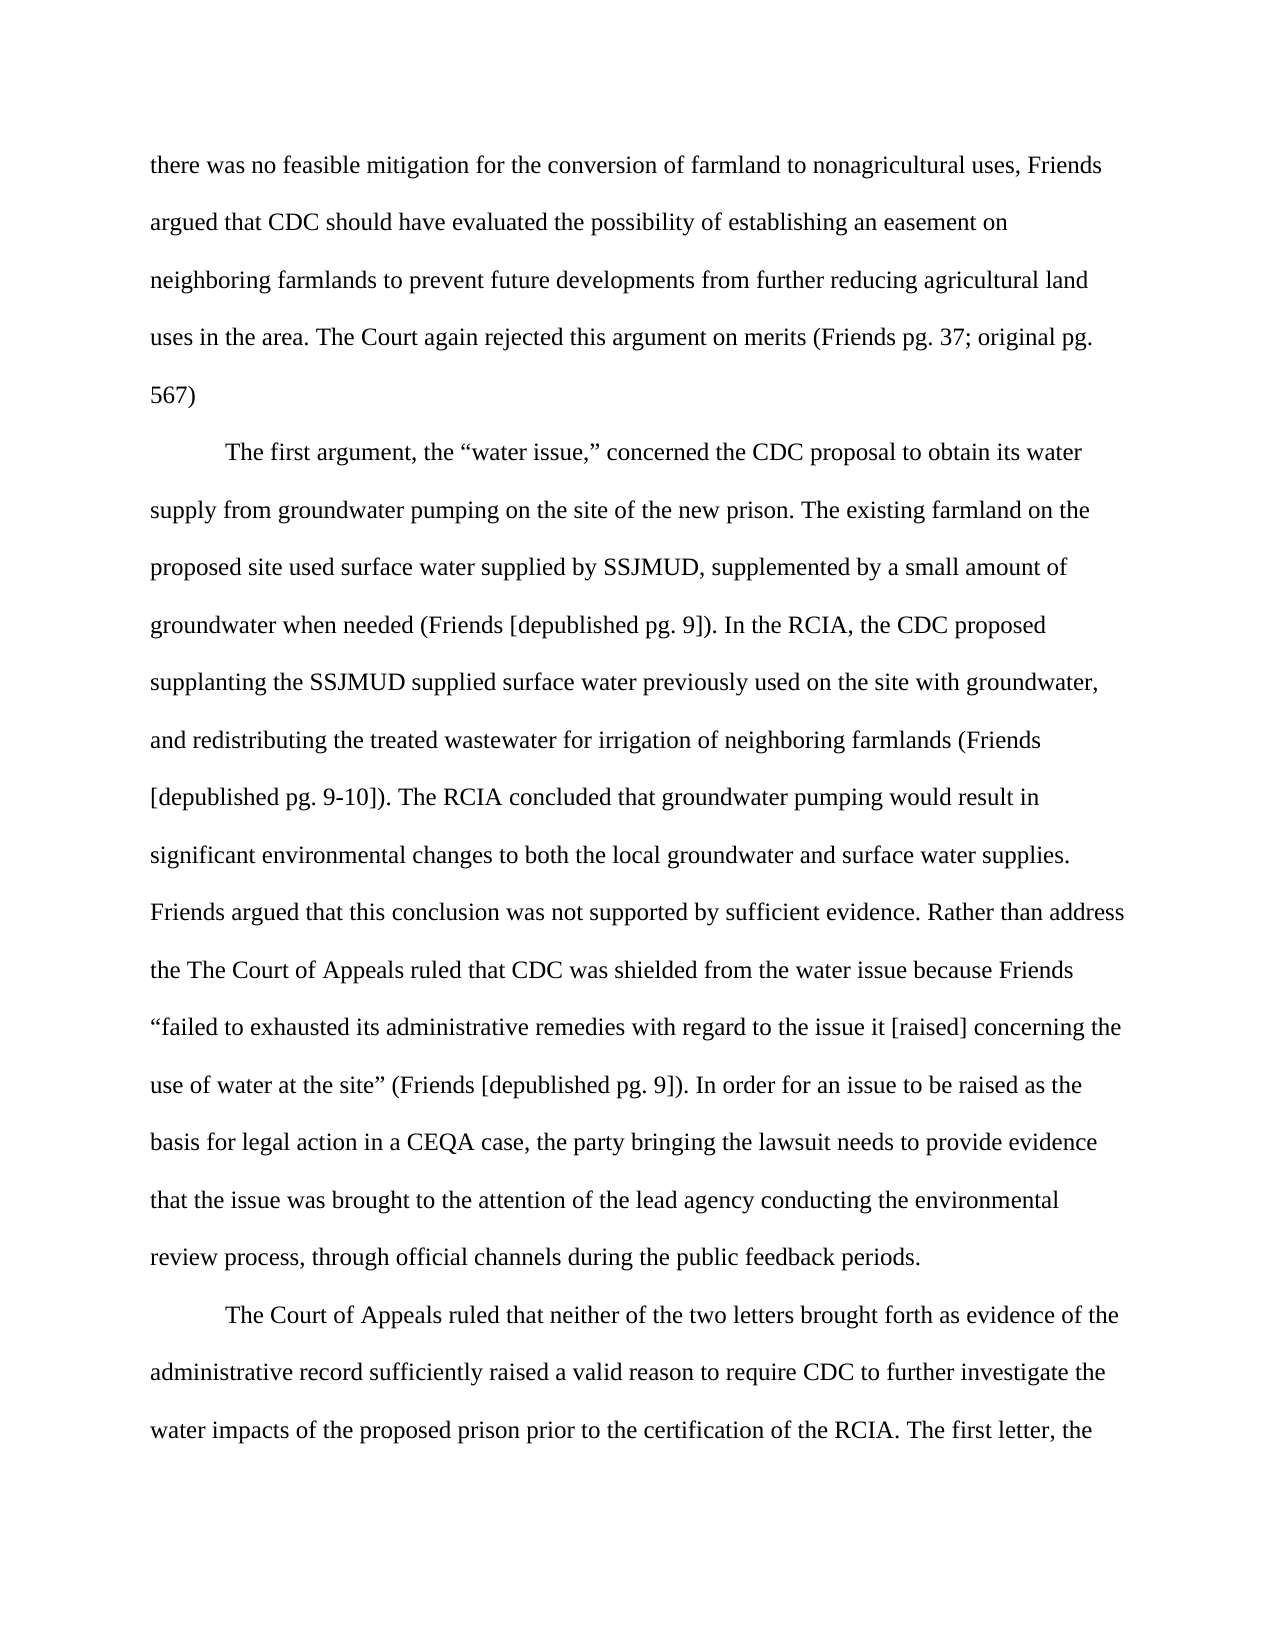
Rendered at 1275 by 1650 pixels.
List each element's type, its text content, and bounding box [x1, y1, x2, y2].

text The first argument, the “water issue,” concerned the CDC proposal to obtain its water supply from groundwater pumping on the site of the new prison. The existing farmland on the proposed site used surface water supplied by SSJMUD, supplemented by a small amount of groundwater when needed (Friends [depublished pg. 9]). In the RCIA, the CDC proposed supplanting the SSJMUD supplied surface water previously used on the site with groundwater, and redistributing the treated wastewater for irrigation of neighboring farmlands (Friends [depublished pg. 9-10]). The RCIA concluded that groundwater pumping would result in significant environmental changes to both the local groundwater and surface water supplies. Friends argued that this conclusion was not supported by sufficient evidence. Rather than address the The Court of Appeals ruled that CDC was shielded from the water issue because Friends “failed to exhausted its administrative remedies with regard to the issue it [raised] concerning the use of water at the site” (Friends [depublished pg. 9]). In order for an issue to be raised as the basis for legal action in a CEQA case, the party bringing the lawsuit needs to provide evidence that the issue was brought to the attention of the lead agency conducting the environmental review process, through official channels during the public feedback periods. [150, 437, 1125, 1271]
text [150, 150, 1125, 409]
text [150, 1300, 1125, 1444]
